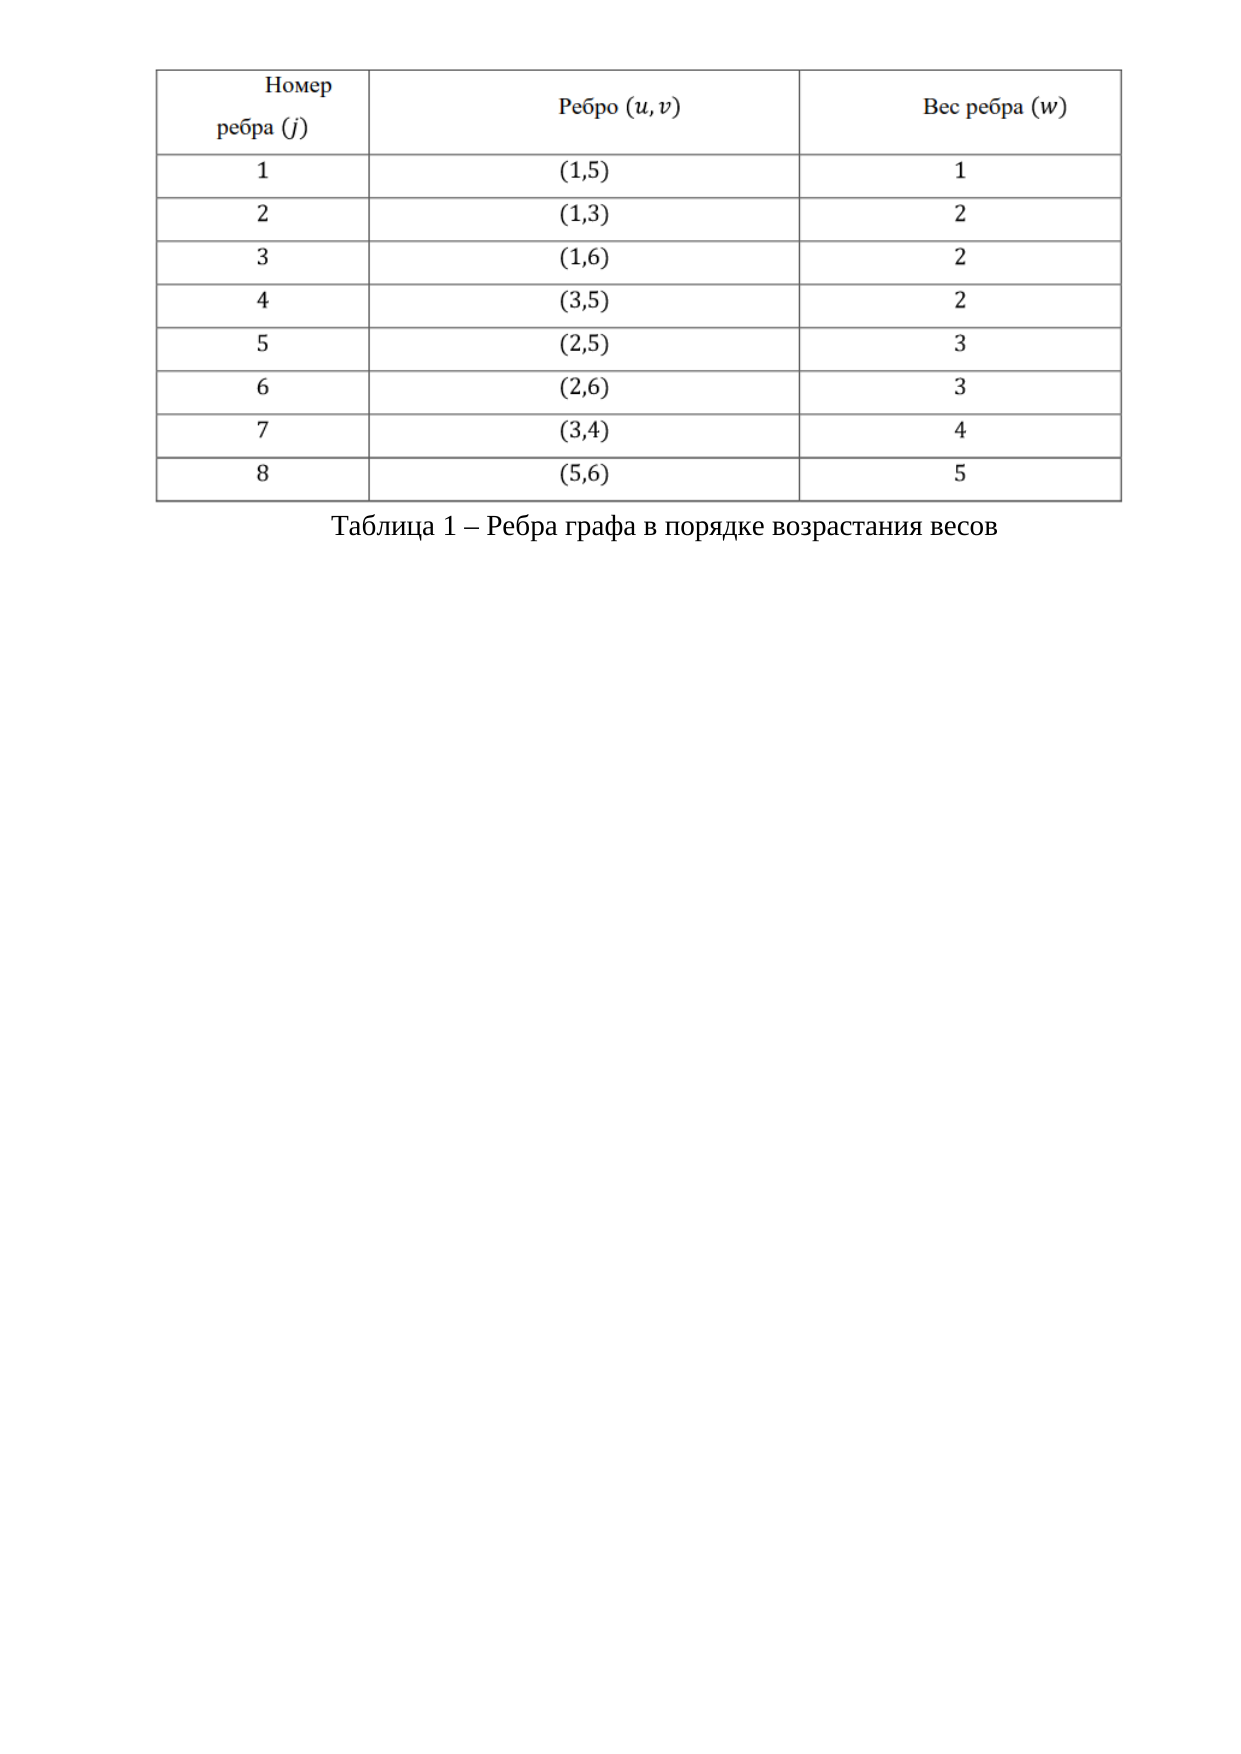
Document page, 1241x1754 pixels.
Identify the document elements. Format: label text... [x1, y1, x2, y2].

picture [151, 66, 1127, 506]
